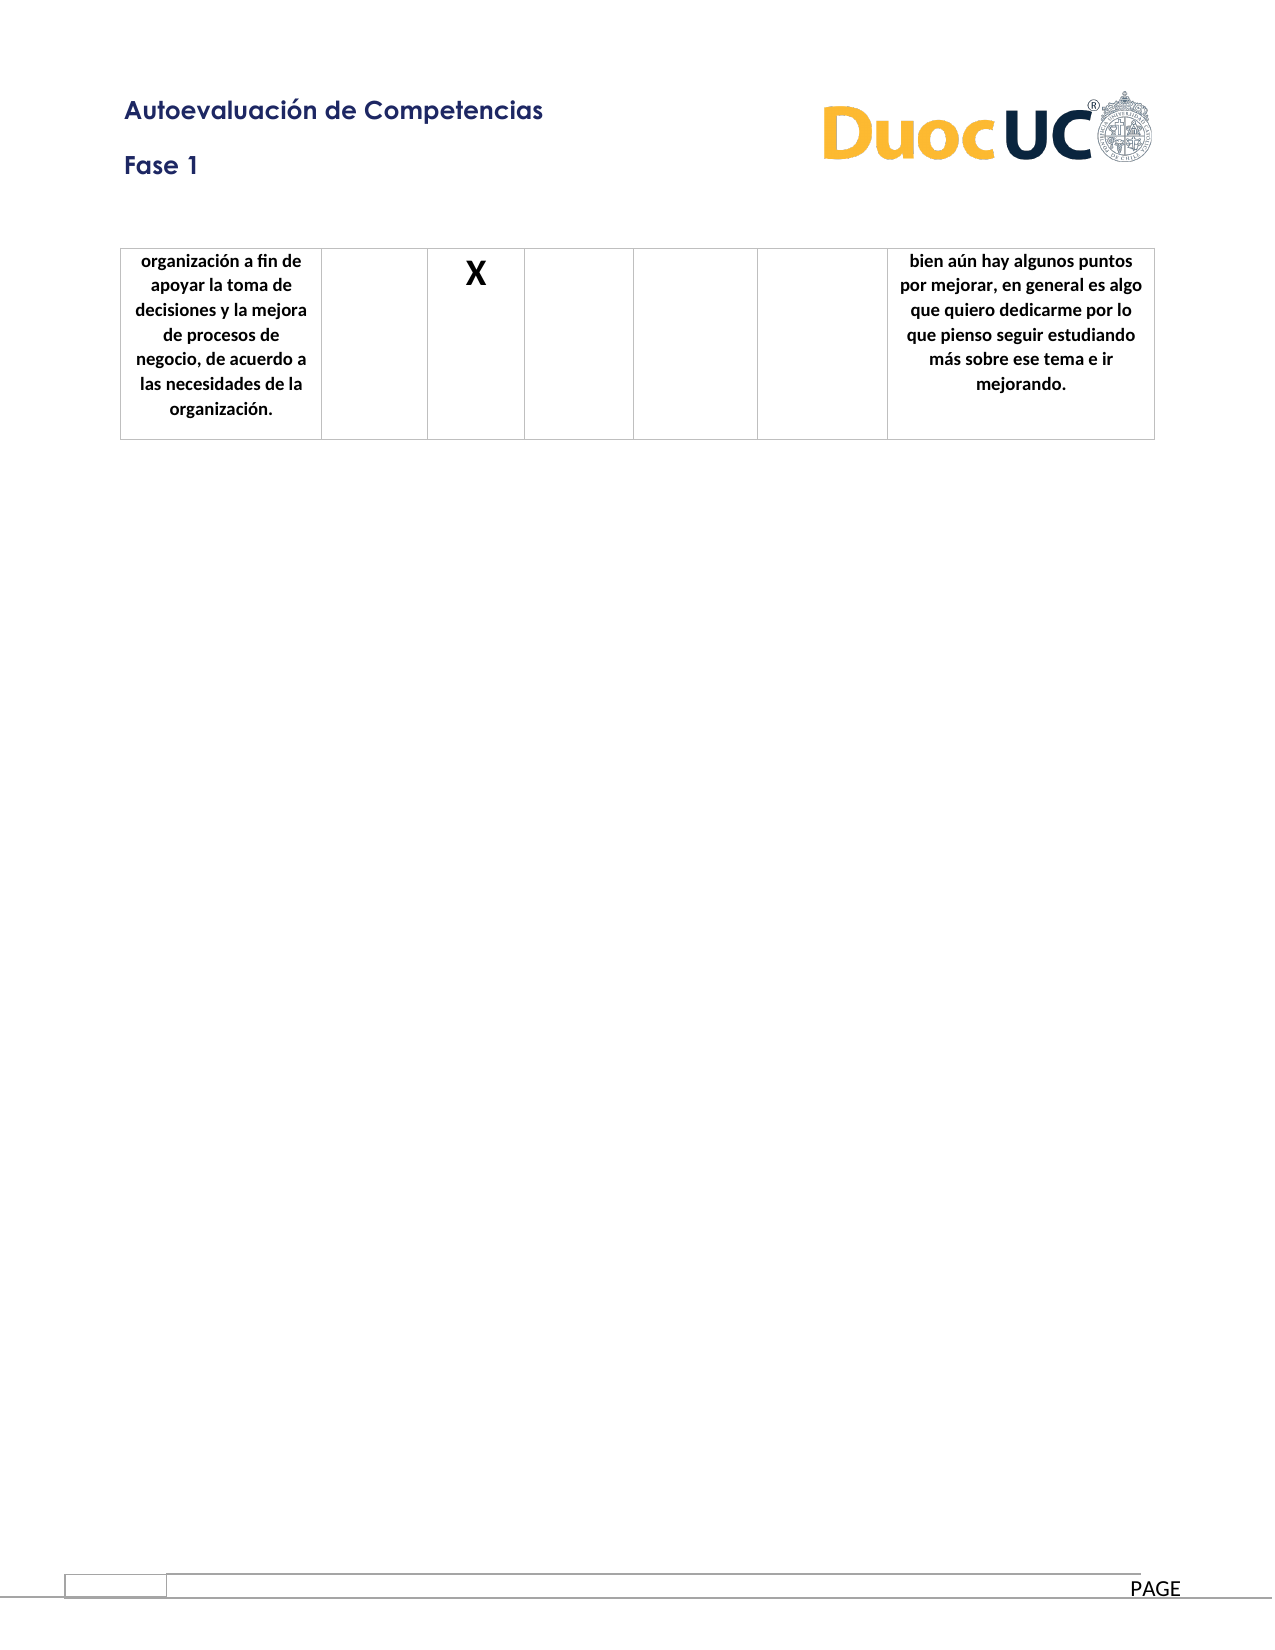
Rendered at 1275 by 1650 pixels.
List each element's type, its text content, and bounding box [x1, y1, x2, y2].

table_cell X [428, 249, 524, 438]
picture [824, 91, 1152, 162]
table_cell [758, 249, 887, 438]
table_cell [322, 249, 427, 438]
table_cell [525, 249, 633, 438]
table_cell [634, 249, 757, 438]
